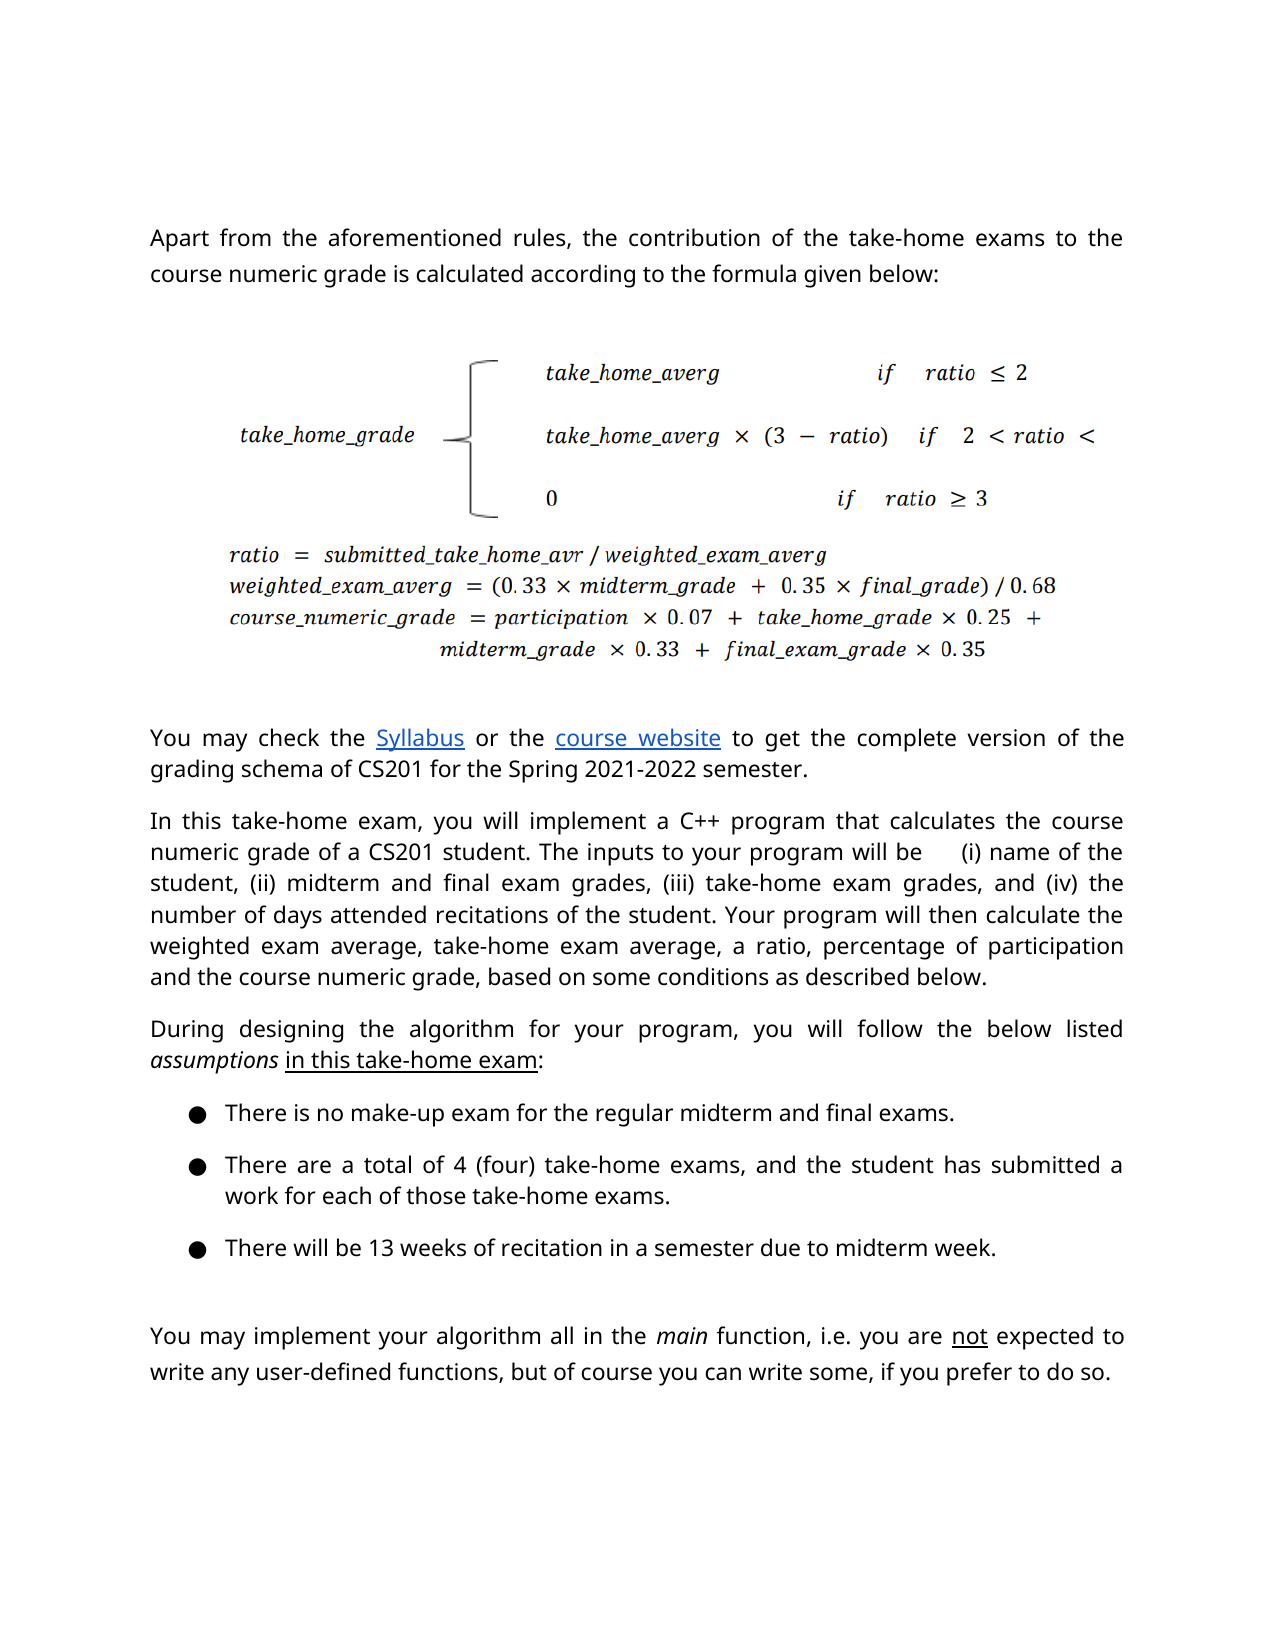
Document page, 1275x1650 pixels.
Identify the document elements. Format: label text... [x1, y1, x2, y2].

list There is no make-up exam for the regular midterm and final exams. [187, 1097, 1125, 1128]
text You may check the Syllabus or the course website to get the complete version of the grading schema of CS201 for the Spring 2021-2022 semester. [150, 722, 1125, 784]
list There will be 13 weeks of recitation in a semester due to midterm week. [187, 1232, 1125, 1263]
text You may implement your algorithm all in the main function, i.e. you are not expected to write any user-defined functions, but of course you can write some, if you prefer to do so. [150, 1320, 1125, 1387]
text In this take-home exam, you will implement a C++ program that calculates the course numeric grade of a CS201 student. The inputs to your program will be (i) name of the student, (ii) midterm and final exam grades, (iii) take-home exam grades, and (iv) the number of days attended recitations of the student. Your program will then calculate the weighted exam average, take-home exam average, a ratio, percentage of participation and the course numeric grade, based on some conditions as described below. [150, 805, 1125, 992]
text Apart from the aforementioned rules, the contribution of the take-home exams to the course numeric grade is calculated according to the formula given below: [150, 222, 1125, 289]
picture [150, 329, 1125, 682]
text During designing the algorithm for your program, you will follow the below listed assumptions in this take-home exam: [150, 1013, 1125, 1076]
list There are a total of 4 (four) take-home exams, and the student has submitted a work for each of those take-home exams. [187, 1149, 1125, 1211]
